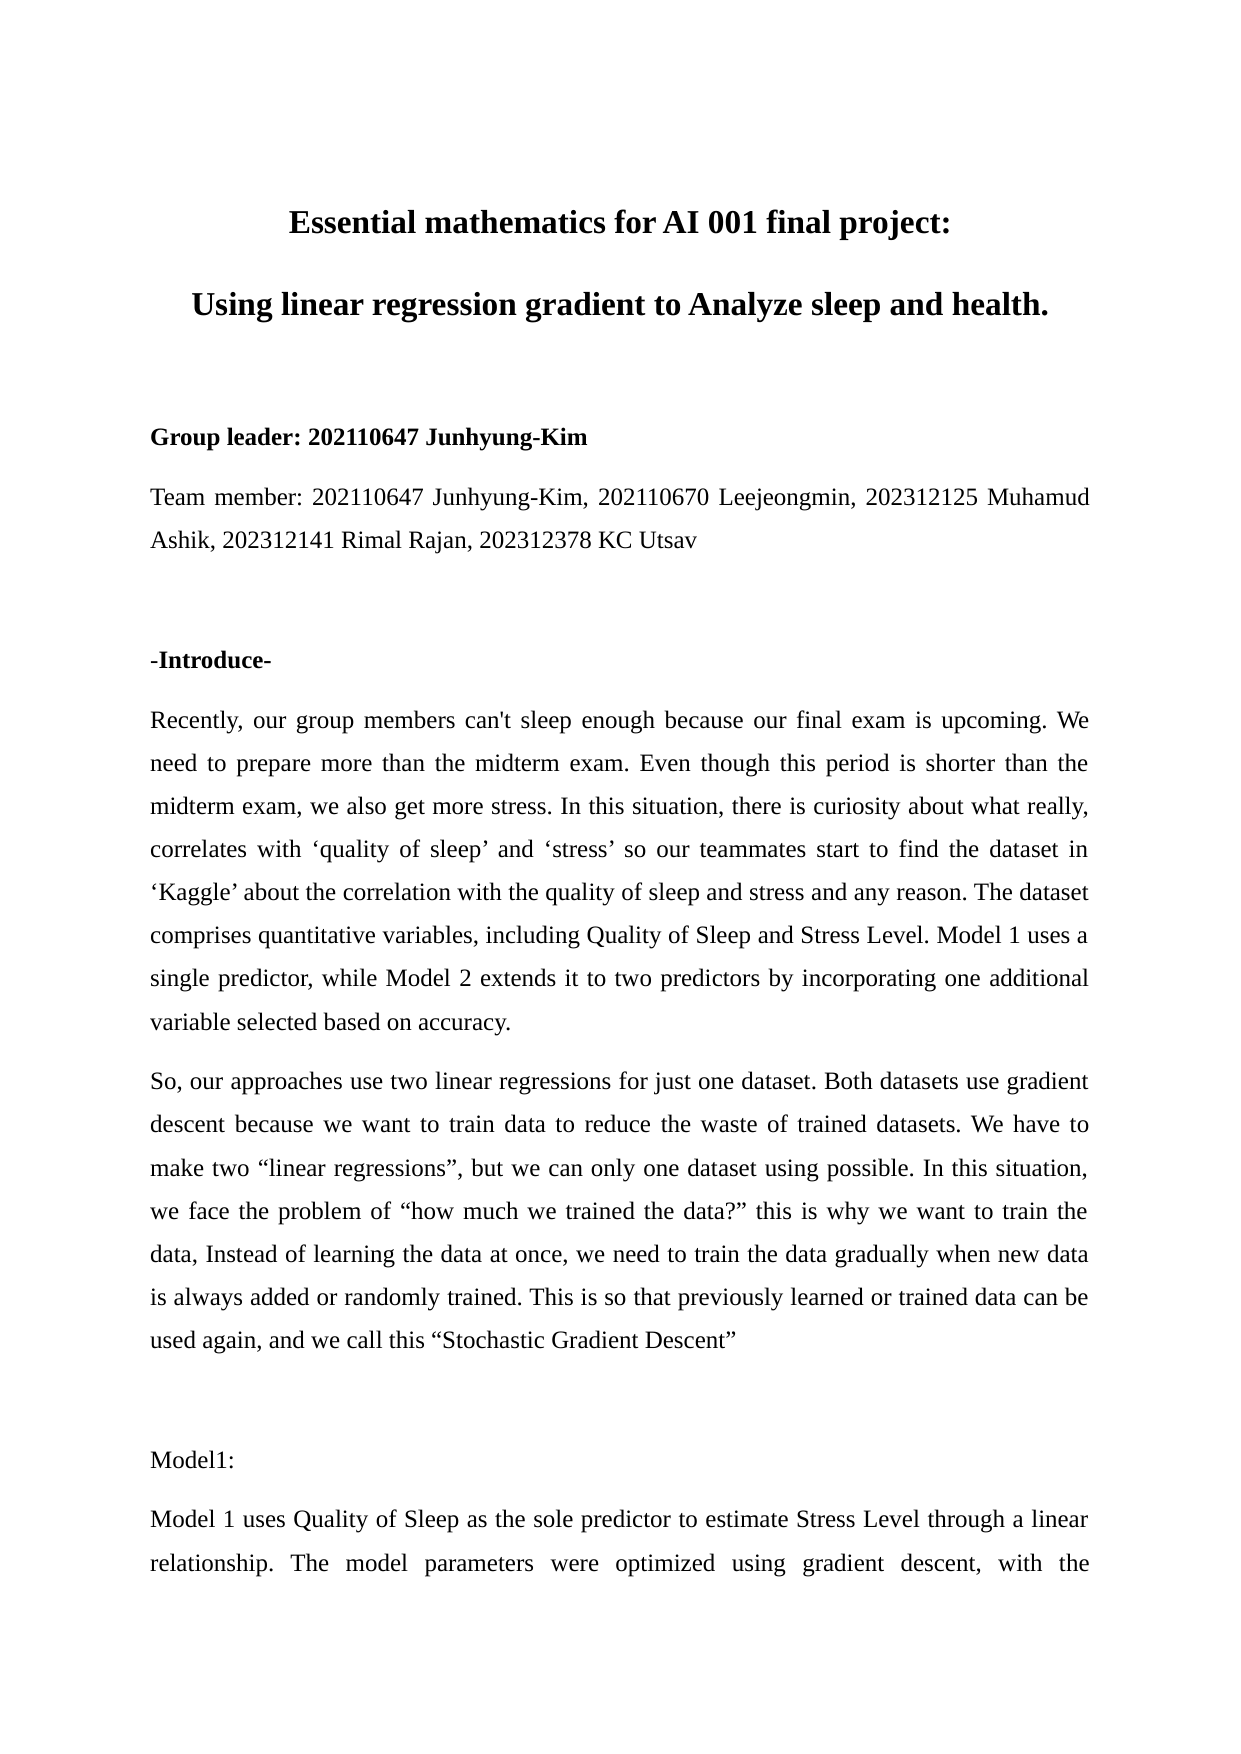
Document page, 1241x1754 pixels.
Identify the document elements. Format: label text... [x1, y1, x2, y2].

text Recently, our group members can't sleep enough because our final exam is upcoming. We need to prepare more than the midterm exam. Even though this period is shorter than the midterm exam, we also get more stress. In this situation, there is curiosity about what really, correlates with ‘quality of sleep’ and ‘stress’ so our teammates start to find the dataset in ‘Kaggle’ about the correlation with the quality of sleep and stress and any reason. The dataset comprises quantitative variables, including Quality of Sleep and Stress Level. Model 1 uses a single predictor, while Model 2 extends it to two predictors by incorporating one additional variable selected based on accuracy. [150, 705, 1090, 1035]
title Using linear regression gradient to Analyze sleep and health. [150, 285, 1090, 323]
text Team member: 202110647 Junhyung-Kim, 202110670 Leejeongmin, 202312125 Muhamud Ashik, 202312141 Rimal Rajan, 202312378 KC Utsav [150, 482, 1090, 554]
text Model1: [150, 1445, 1090, 1473]
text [150, 1504, 1090, 1576]
text -Introduce- [150, 645, 1090, 674]
title Essential mathematics for AI 001 final project: [150, 202, 1090, 241]
text So, our approaches use two linear regressions for just one dataset. Both datasets use gradient descent because we want to train data to reduce the waste of trained datasets. We have to make two “linear regressions”, but we can only one dataset using possible. In this situation, we face the problem of “how much we trained the data?” this is why we want to train the data, Instead of learning the data at once, we need to train the data gradually when new data is always added or randomly trained. This is so that previously learned or trained data can be used again, and we call this “Stochastic Gradient Descent” [150, 1066, 1090, 1354]
text Group leader: 202110647 Junhyung-Kim [150, 422, 1090, 451]
